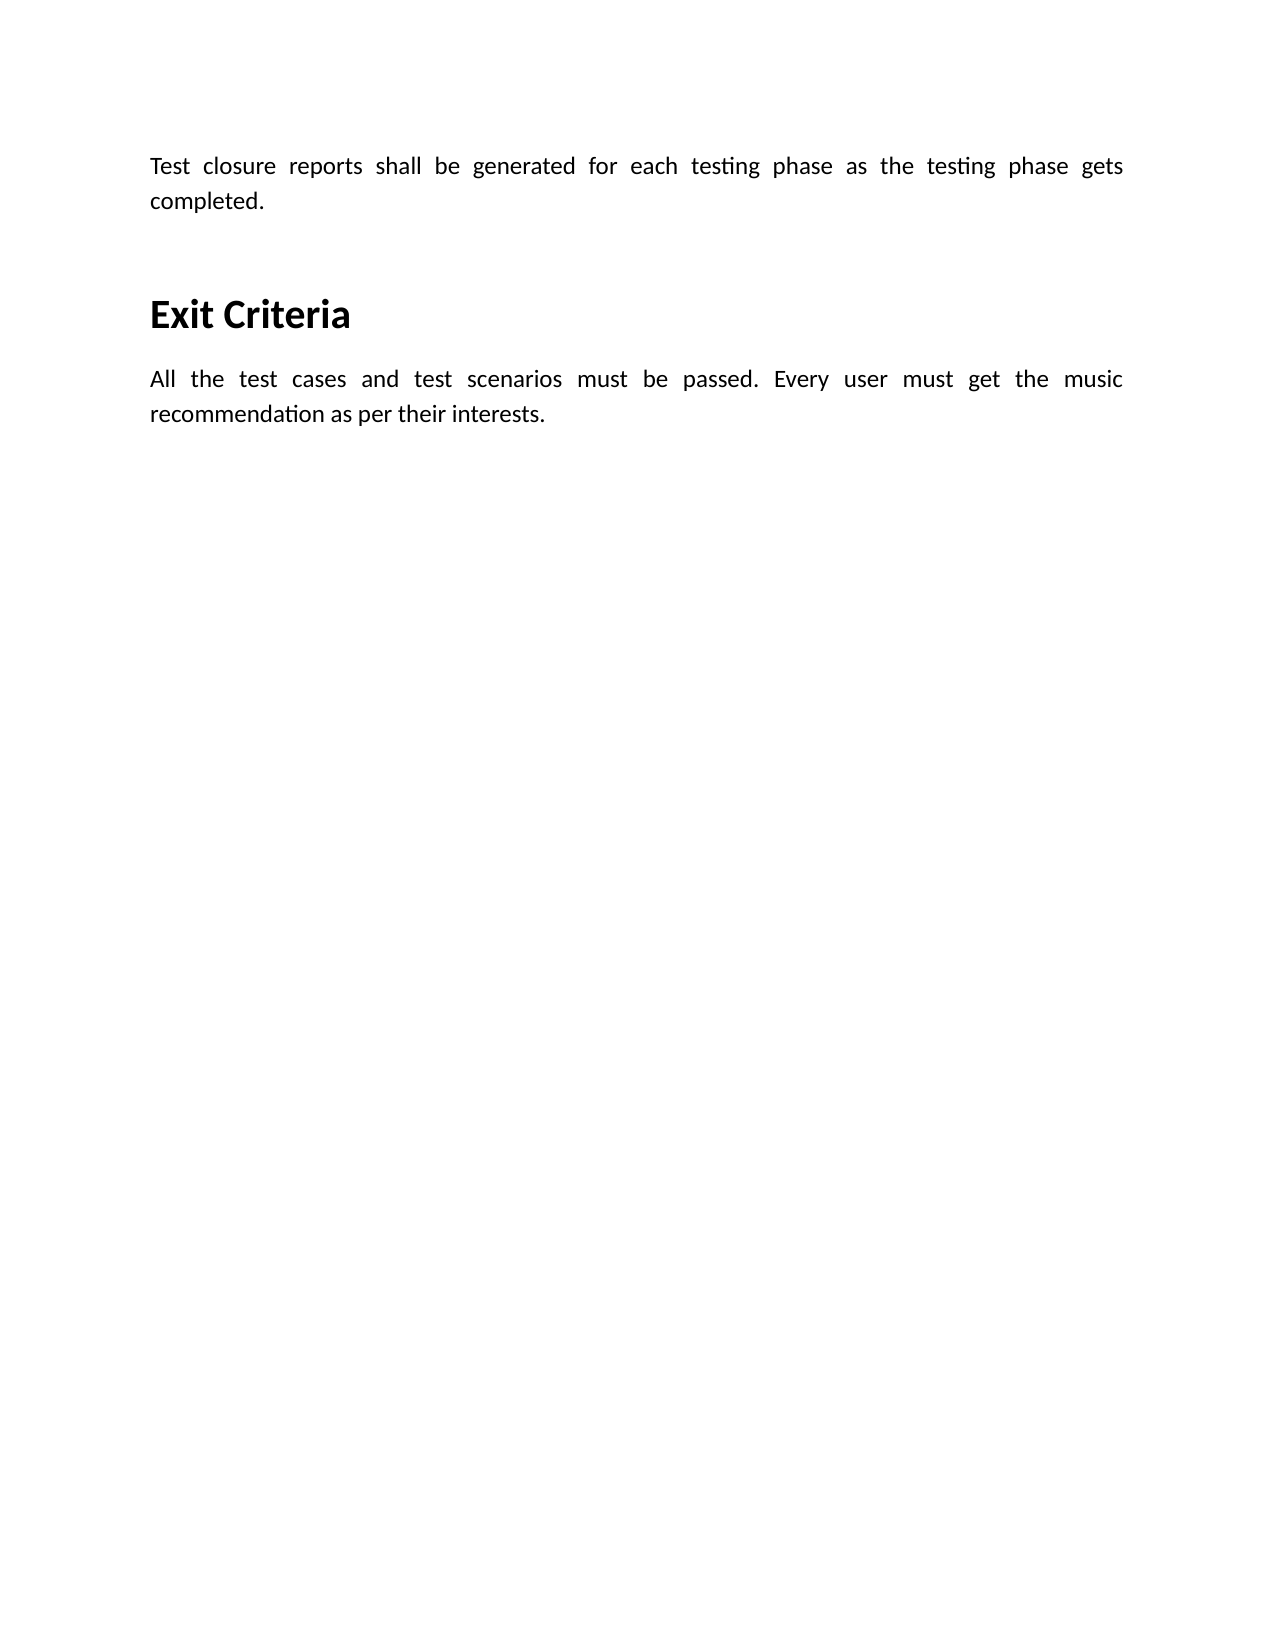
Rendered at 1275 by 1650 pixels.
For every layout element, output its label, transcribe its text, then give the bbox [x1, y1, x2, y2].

text All the test cases and test scenarios must be passed. Every user must get the music recommendation as per their interests. [150, 363, 1125, 429]
text Test closure reports shall be generated for each testing phase as the testing phase gets completed. [150, 150, 1125, 216]
text Exit Criteria [150, 288, 1125, 339]
